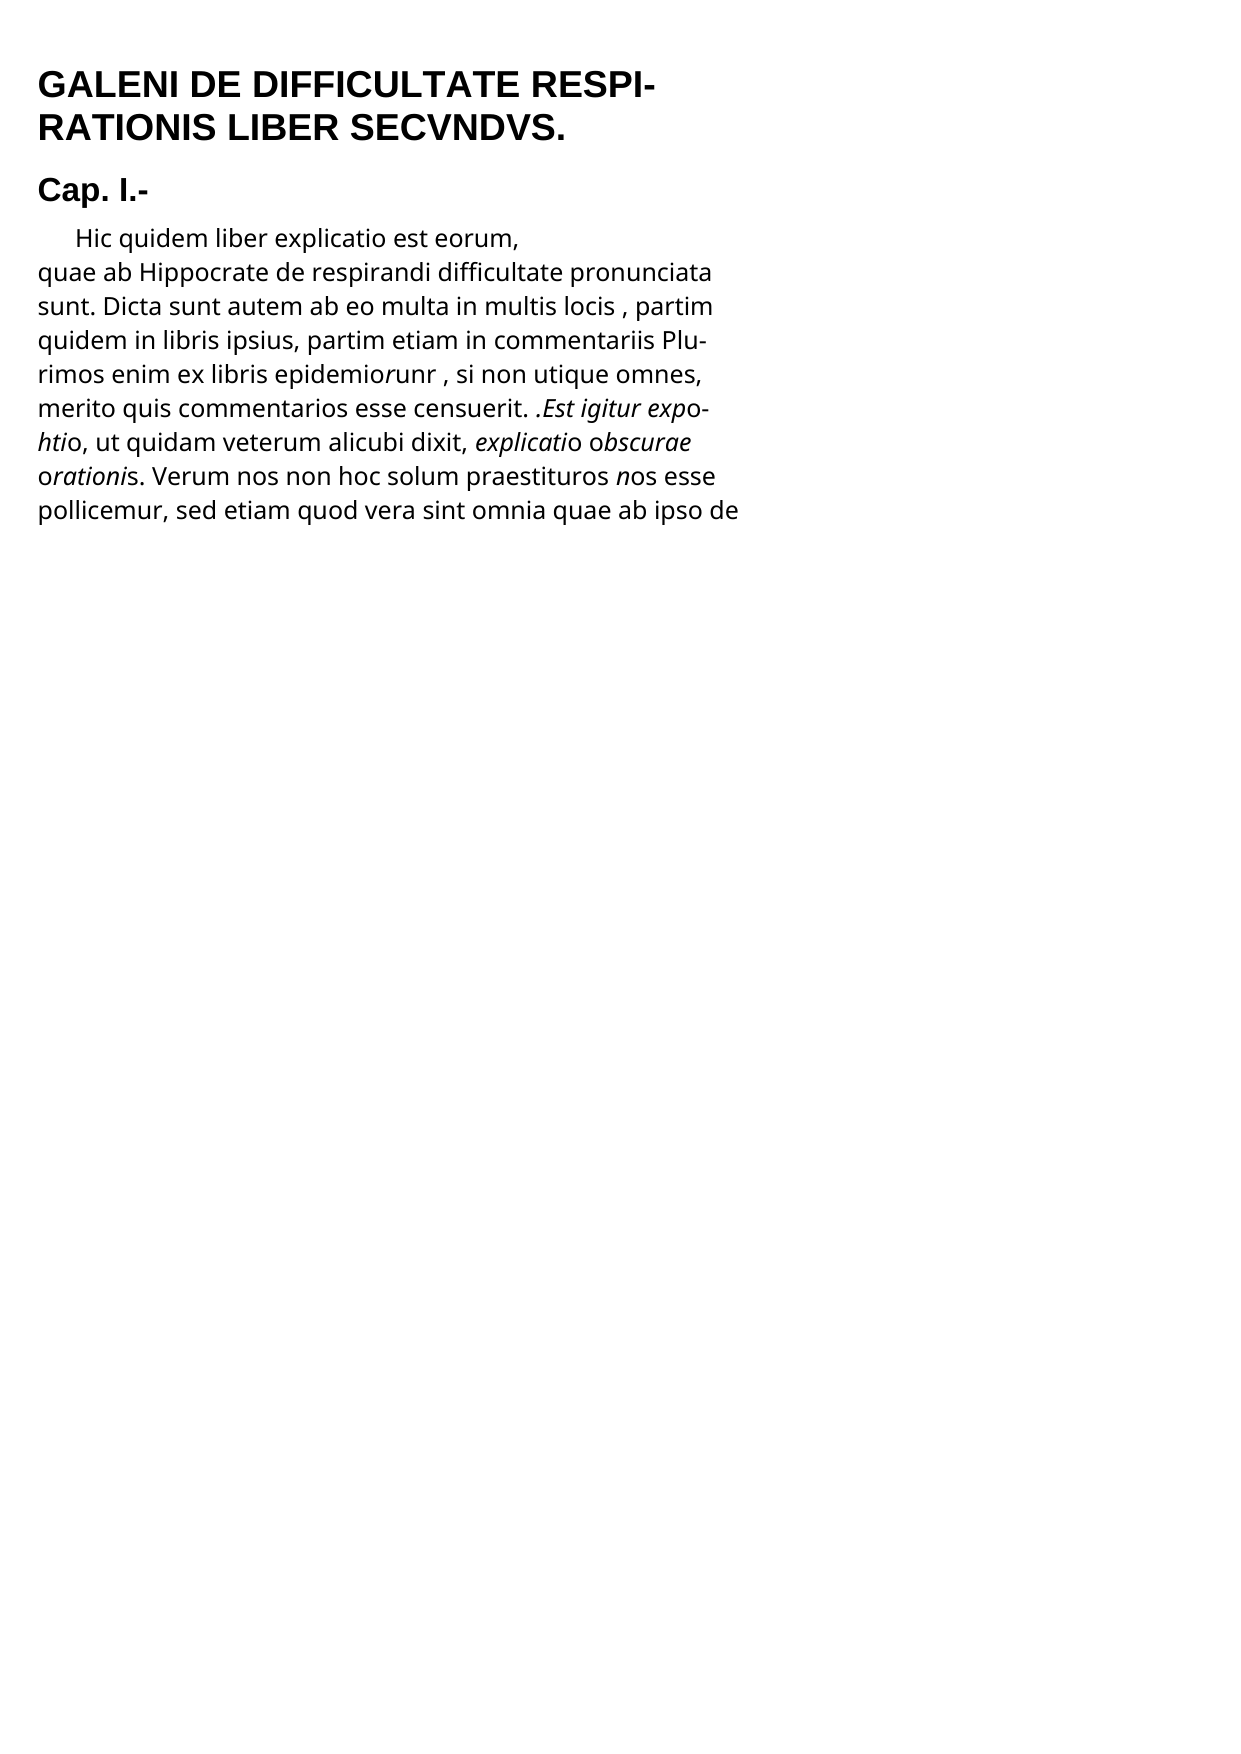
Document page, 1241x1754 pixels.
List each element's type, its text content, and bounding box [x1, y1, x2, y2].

text Hic quidem liber explicatio est eorum, quae ab Hippocrate de respirandi difficultate pronunciata sunt. Dicta sunt autem ab eo multa in multis locis , partim quidem in libris ipsius, partim etiam in commentariis Plu- rimos enim ex libris epidemiorunr , si non utique omnes, merito quis commentarios esse censuerit. .Est igitur expo- htio, ut quidam veterum alicubi dixit, explicatio obscurae orationis. Verum nos non hoc solum praestituros nos esse pollicemur, sed etiam quod vera sint omnia quae ab ipso de [37, 221, 1203, 527]
subtitle GALENI DE DIFFICULTATE RESPI- RATIONIS LIBER SECVNDVS. [37, 62, 1203, 149]
subtitle Cap. I.- [37, 169, 1203, 208]
